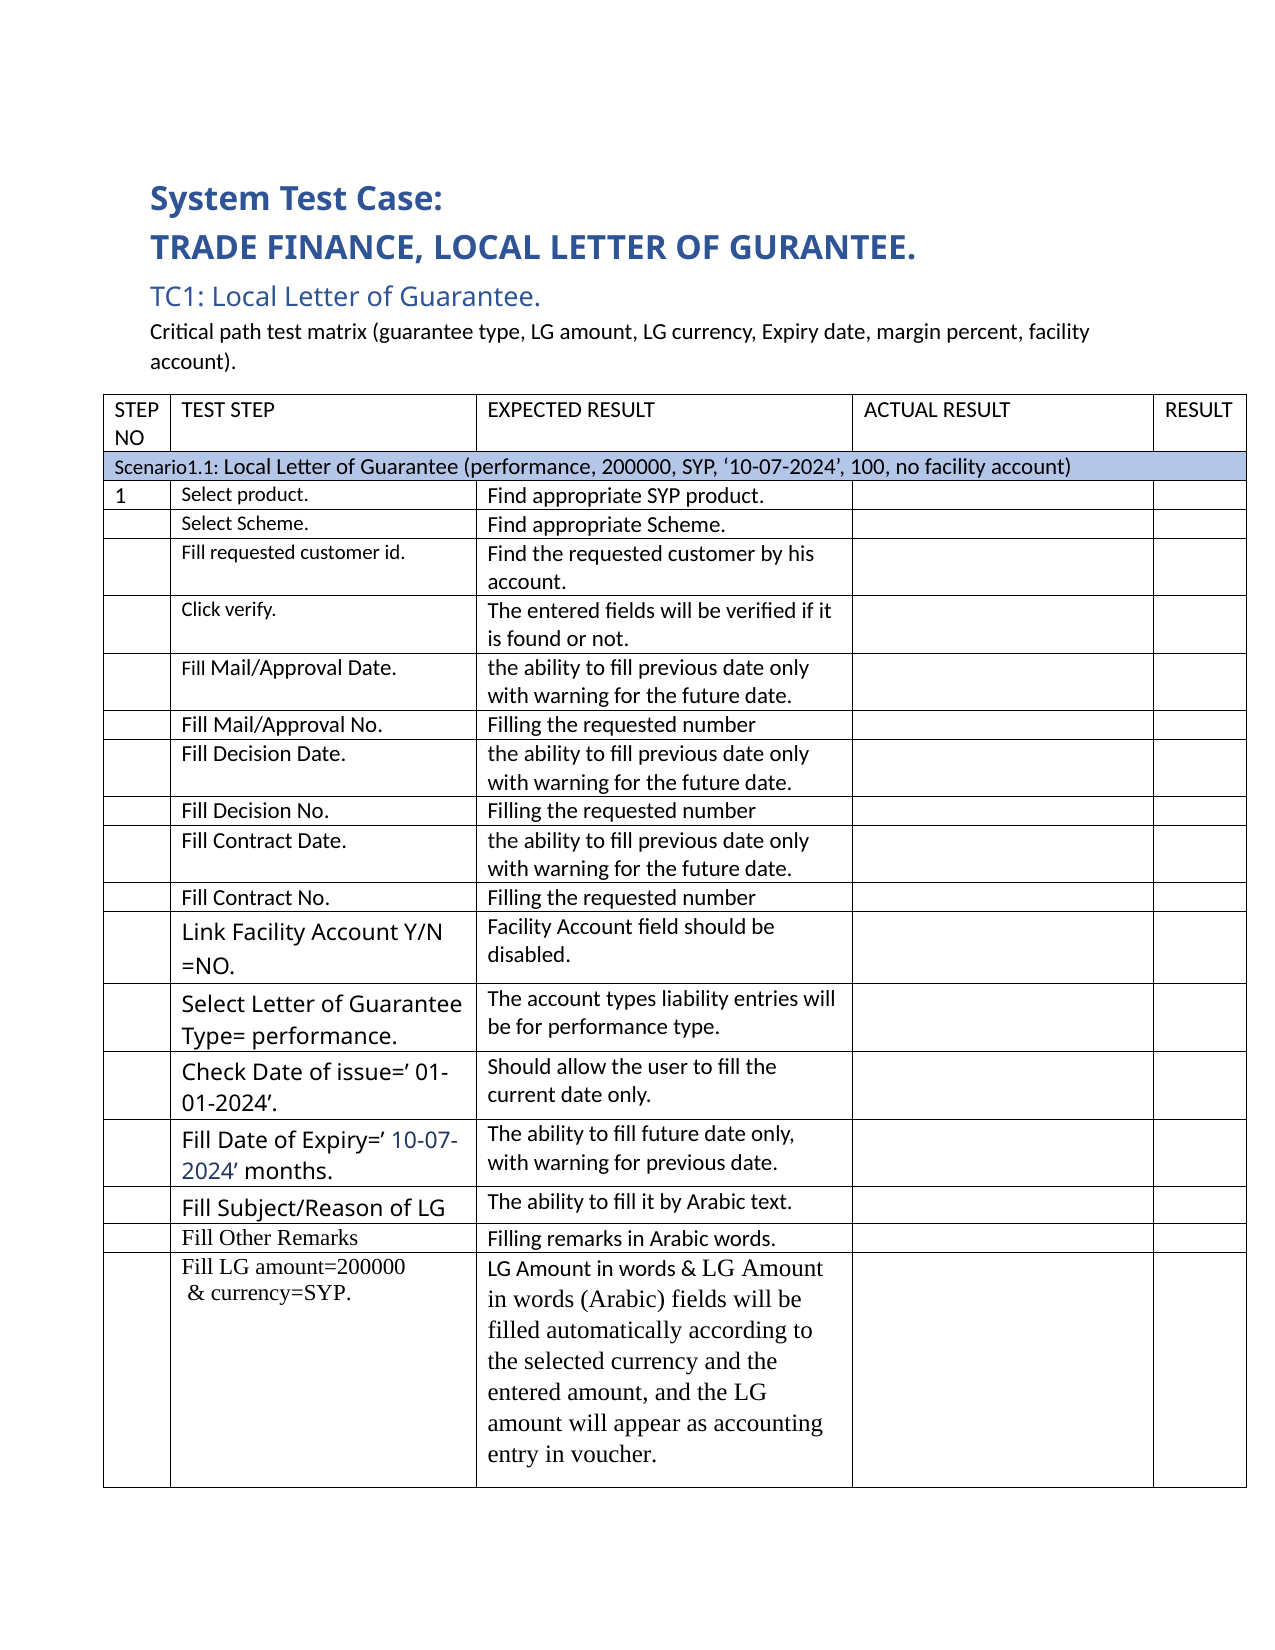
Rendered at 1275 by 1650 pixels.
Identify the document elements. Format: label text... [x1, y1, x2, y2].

text Critical path test matrix (guarantee type, LG amount, LG currency, Expiry date, margin percent, facility account). [150, 317, 1125, 375]
table_cell Find appropriate Scheme. [477, 510, 852, 538]
table_cell [104, 1187, 170, 1223]
table_cell [104, 883, 170, 911]
table_cell [853, 1253, 1153, 1487]
table_cell the ability to fill previous date only with warning for the future date. [477, 654, 852, 709]
table_cell Scenario1.1: Local Letter of Guarantee (performance, 200000, SYP, ‘10-07-2024’, 100, no facility account) [104, 452, 1246, 480]
table_cell LG Amount in words & LG Amount in words (Arabic) fields will be filled automatically according to the selected currency and the entered amount, and the LG amount will appear as accounting entry in voucher. [477, 1253, 852, 1487]
table_cell [1154, 481, 1246, 509]
table_cell Fill Subject/Reason of LG [171, 1187, 476, 1223]
table_cell [104, 912, 170, 983]
table_cell [1154, 711, 1246, 738]
table_cell [1154, 1120, 1246, 1186]
table_header RESULT [1154, 395, 1246, 451]
table_cell [853, 740, 1153, 796]
table_cell [1154, 797, 1246, 825]
table_cell Fill Contract No. [171, 883, 476, 911]
table_header ACTUAL RESULT [853, 395, 1153, 451]
table_cell Filling the requested number [477, 711, 852, 738]
table_cell The entered fields will be verified if it is found or not. [477, 596, 852, 652]
table_cell 1 [104, 481, 170, 509]
table_cell [104, 984, 170, 1051]
table_cell Click verify. [171, 596, 476, 652]
table_cell [853, 1187, 1153, 1223]
table_cell Select product. [171, 481, 476, 509]
table_cell Fill Decision Date. [171, 740, 476, 796]
table_header TEST STEP [171, 395, 476, 451]
table_cell [104, 826, 170, 882]
table_header STEP NO [104, 395, 170, 451]
table_cell Filling remarks in Arabic words. [477, 1224, 852, 1252]
table_cell [104, 1224, 170, 1252]
table_cell Fill Mail/Approval Date. [171, 654, 476, 709]
table_cell Select Letter of Guarantee Type= performance. [171, 984, 476, 1051]
table_cell Fill Date of Expiry=’ 10-07-2024’ months. [171, 1120, 476, 1186]
table_cell Fill Decision No. [171, 797, 476, 825]
table_cell [853, 654, 1153, 709]
table_cell Filling the requested number [477, 883, 852, 911]
table_cell [104, 596, 170, 652]
table_cell [104, 1052, 170, 1118]
table_cell [853, 797, 1153, 825]
table_cell [1154, 1187, 1246, 1223]
table_cell [104, 654, 170, 709]
table_cell Filling the requested number [477, 797, 852, 825]
subtitle TC1: Local Letter of Guarantee. [150, 277, 1125, 314]
table_cell [1154, 596, 1246, 652]
table_cell Facility Account field should be disabled. [477, 912, 852, 983]
table_cell [1154, 654, 1246, 709]
table_cell Should allow the user to fill the current date only. [477, 1052, 852, 1118]
table_cell Fill Mail/Approval No. [171, 711, 476, 738]
table_cell [1154, 510, 1246, 538]
table_cell The account types liability entries will be for performance type. [477, 984, 852, 1051]
table_cell The ability to fill it by Arabic text. [477, 1187, 852, 1223]
table_cell [853, 711, 1153, 738]
table_cell Find appropriate SYP product. [477, 481, 852, 509]
table_cell [104, 797, 170, 825]
table_cell [853, 1120, 1153, 1186]
table_cell The ability to fill future date only, with warning for previous date. [477, 1120, 852, 1186]
table_cell [104, 1120, 170, 1186]
table_cell [1154, 1052, 1246, 1118]
table_cell Select Scheme. [171, 510, 476, 538]
table_cell [853, 481, 1153, 509]
table_cell [1154, 912, 1246, 983]
table_cell [853, 510, 1153, 538]
table_cell [853, 1224, 1153, 1252]
subtitle System Test Case: TRADE FINANCE, LOCAL LETTER OF GURANTEE. [150, 175, 1125, 269]
table_cell [853, 883, 1153, 911]
table_cell [1154, 984, 1246, 1051]
table_cell Link Facility Account Y/N =NO. [171, 912, 476, 983]
table_cell [1154, 1253, 1246, 1487]
table_cell [1154, 1224, 1246, 1252]
table_cell [853, 539, 1153, 595]
table_cell Check Date of issue=’ 01-01-2024’. [171, 1052, 476, 1118]
table_cell the ability to fill previous date only with warning for the future date. [477, 740, 852, 796]
table_cell [1154, 539, 1246, 595]
table_cell Fill Other Remarks [171, 1224, 476, 1252]
table_cell Fill Contract Date. [171, 826, 476, 882]
table_cell Find the requested customer by his account. [477, 539, 852, 595]
table_cell the ability to fill previous date only with warning for the future date. [477, 826, 852, 882]
table_cell [853, 596, 1153, 652]
table_cell [104, 510, 170, 538]
table_cell [853, 912, 1153, 983]
table_cell [104, 740, 170, 796]
table_header EXPECTED RESULT [477, 395, 852, 451]
table_cell [1154, 740, 1246, 796]
table_cell [853, 1052, 1153, 1118]
table_cell [1154, 883, 1246, 911]
table_cell [104, 1253, 170, 1487]
table_cell Fill requested customer id. [171, 539, 476, 595]
table_cell [104, 711, 170, 738]
table_cell [853, 984, 1153, 1051]
table_cell [1154, 826, 1246, 882]
table_cell [104, 539, 170, 595]
table_cell [853, 826, 1153, 882]
table_cell Fill LG amount=200000 & currency=SYP. [171, 1253, 476, 1487]
